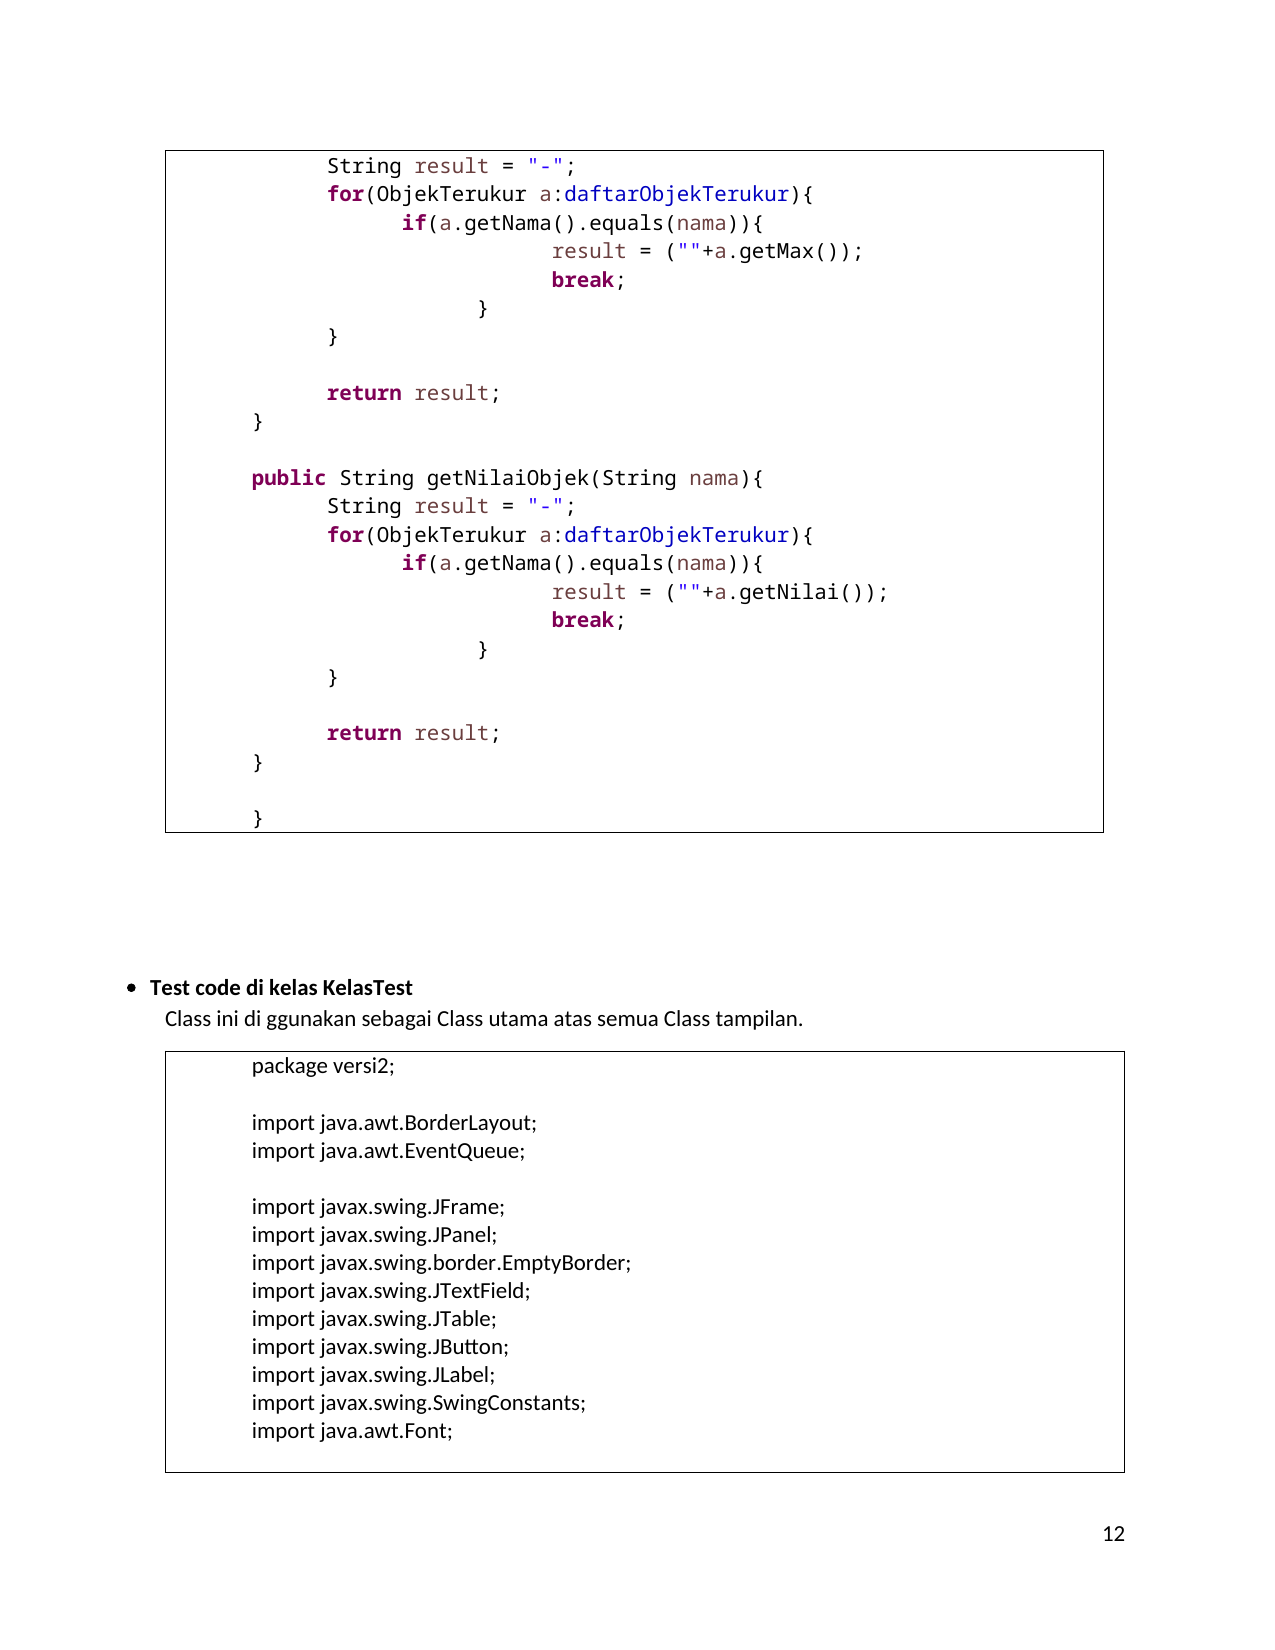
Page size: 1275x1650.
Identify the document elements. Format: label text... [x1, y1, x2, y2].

list Test code di kelas KelasTest [127, 973, 1125, 1002]
list Class ini di ggunakan sebagai Class utama atas semua Class tampilan. [165, 1004, 1125, 1032]
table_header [166, 1052, 1124, 1472]
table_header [166, 151, 1103, 832]
